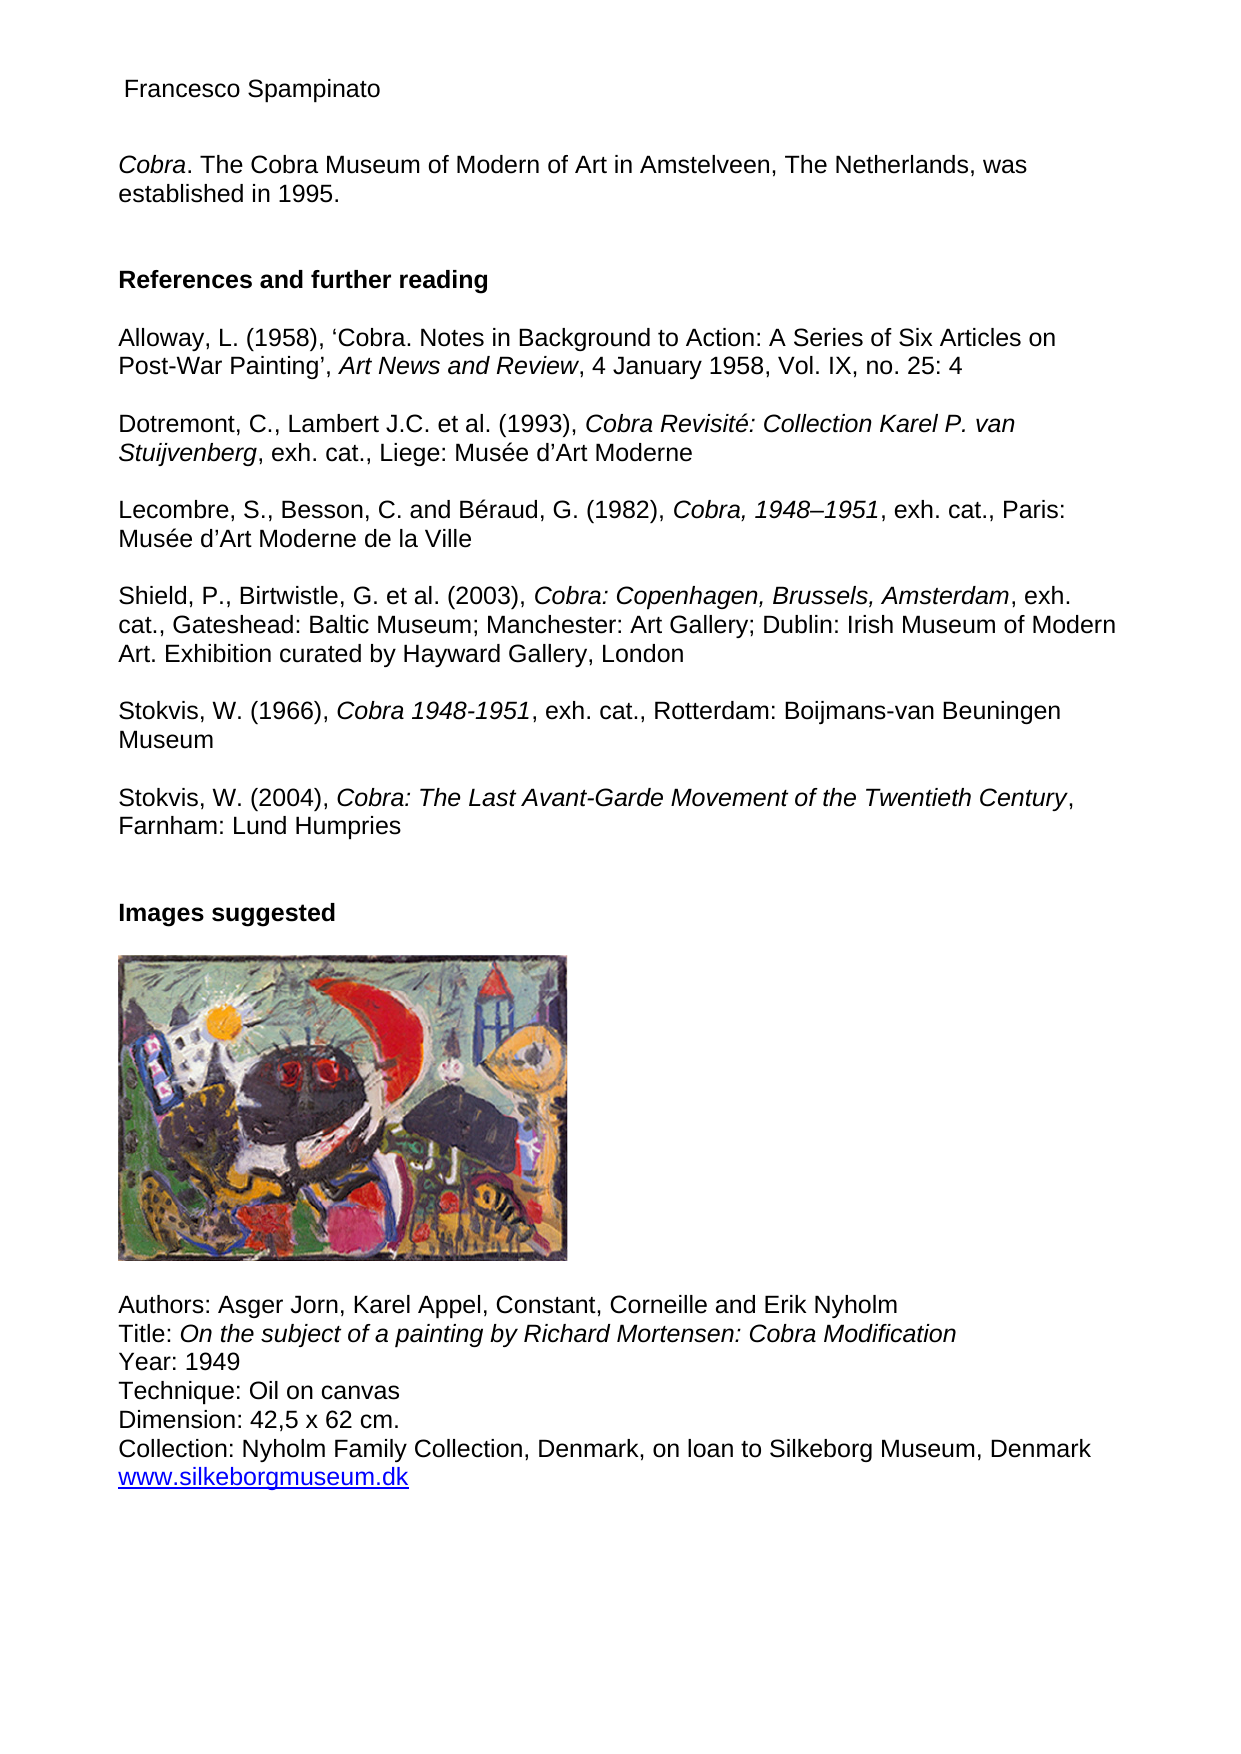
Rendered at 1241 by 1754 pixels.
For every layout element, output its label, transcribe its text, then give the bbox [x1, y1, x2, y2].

picture [118, 955, 568, 1261]
text References and further reading [118, 265, 1122, 294]
text Collection: Nyholm Family Collection, Denmark, on loan to Silkeborg Museum, Denmark www.silkeborgmuseum.dk [118, 1433, 1122, 1491]
text Stokvis, W. (2004), Cobra: The Last Avant-Garde Movement of the Twentieth Century, Farnham: Lund Humpries [118, 782, 1122, 840]
text Year: 1949 [118, 1347, 1122, 1376]
text Authors: Asger Jorn, Karel Appel, Constant, Corneille and Erik Nyholm [118, 1290, 1122, 1318]
text Title: On the subject of a painting by Richard Mortensen: Cobra Modification [118, 1318, 1122, 1347]
text Technique: Oil on canvas [118, 1376, 1122, 1405]
text Dimension: 42,5 x 62 cm. [118, 1405, 1122, 1433]
text Lecombre, S., Besson, C. and Béraud, G. (1982), Cobra, 1948–1951, exh. cat., Paris: Musée d’Art Moderne de la Ville [118, 495, 1122, 552]
text Images suggested [118, 897, 1122, 926]
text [118, 150, 1122, 207]
text Shield, P., Birtwistle, G. et al. (2003), Cobra: Copenhagen, Brussels, Amsterdam, exh. cat., Gateshead: Baltic Museum; Manchester: Art Gallery; Dublin: Irish Museum of Modern Art. Exhibition curated by Hayward Gallery, London [118, 581, 1122, 667]
text Dotremont, C., Lambert J.C. et al. (1993), Cobra Revisité: Collection Karel P. van Stuijvenberg, exh. cat., Liege: Musée d’Art Moderne [118, 409, 1122, 466]
text Stokvis, W. (1966), Cobra 1948-1951, exh. cat., Rotterdam: Boijmans-van Beuningen Museum [118, 696, 1122, 754]
text Alloway, L. (1958), ‘Cobra. Notes in Background to Action: A Series of Six Articles on Post-War Painting’, Art News and Review, 4 January 1958, Vol. IX, no. 25: 4 [118, 322, 1122, 380]
